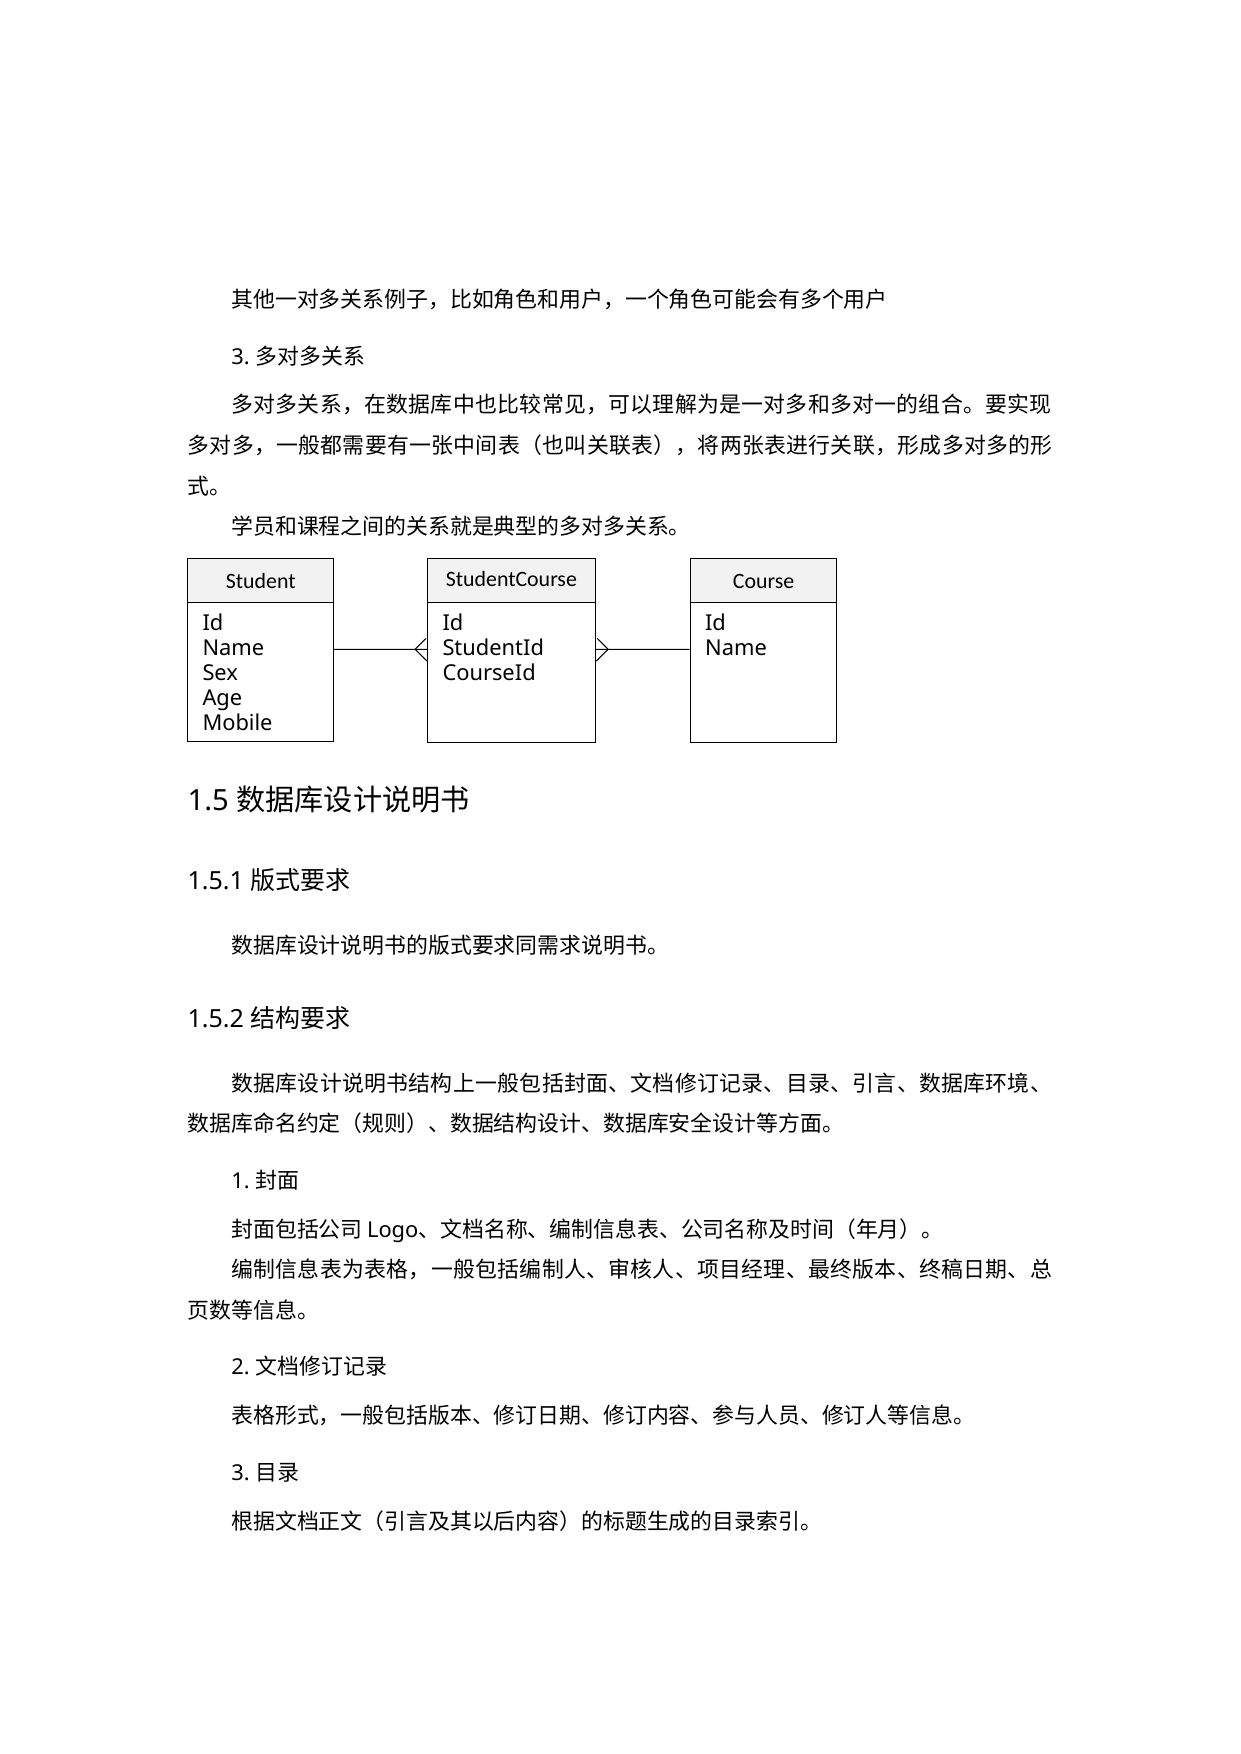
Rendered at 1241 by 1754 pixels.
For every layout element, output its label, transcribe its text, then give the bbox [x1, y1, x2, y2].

text 根据文档正文（引言及其以后内容）的标题生成的目录索引。 [187, 1503, 1053, 1536]
list 多对多关系 [231, 338, 1053, 371]
text 数据库设计说明书结构上一般包括封面、文档修订记录、目录、引言、数据库环境、数据库命名约定（规则）、数据结构设计、数据库安全设计等方面。 [187, 1065, 1053, 1138]
list 目录 [231, 1454, 1053, 1487]
text 多对多关系，在数据库中也比较常见，可以理解为是一对多和多对一的组合。要实现多对多，一般都需要有一张中间表（也叫关联表），将两张表进行关联，形成多对多的形式。 [187, 387, 1053, 501]
text 数据库设计说明书的版式要求同需求说明书。 [187, 927, 1053, 960]
list 文档修订记录 [231, 1349, 1053, 1382]
text 封面包括公司Logo、文档名称、编制信息表、公司名称及时间（年月）。 [187, 1211, 1053, 1244]
text 表格形式，一般包括版本、修订日期、修订内容、参与人员、修订人等信息。 [187, 1398, 1053, 1430]
list 数据库设计说明书 [187, 765, 1053, 830]
list 结构要求 [187, 984, 1053, 1049]
text 其他一对多关系例子，比如角色和用户，一个角色可能会有多个用户 [187, 282, 1053, 314]
list 版式要求 [187, 846, 1053, 911]
text 学员和课程之间的关系就是典型的多对多关系。 [187, 509, 1053, 541]
list 封面 [231, 1163, 1053, 1195]
text 编制信息表为表格，一般包括编制人、审核人、项目经理、最终版本、终稿日期、总页数等信息。 [187, 1252, 1053, 1325]
